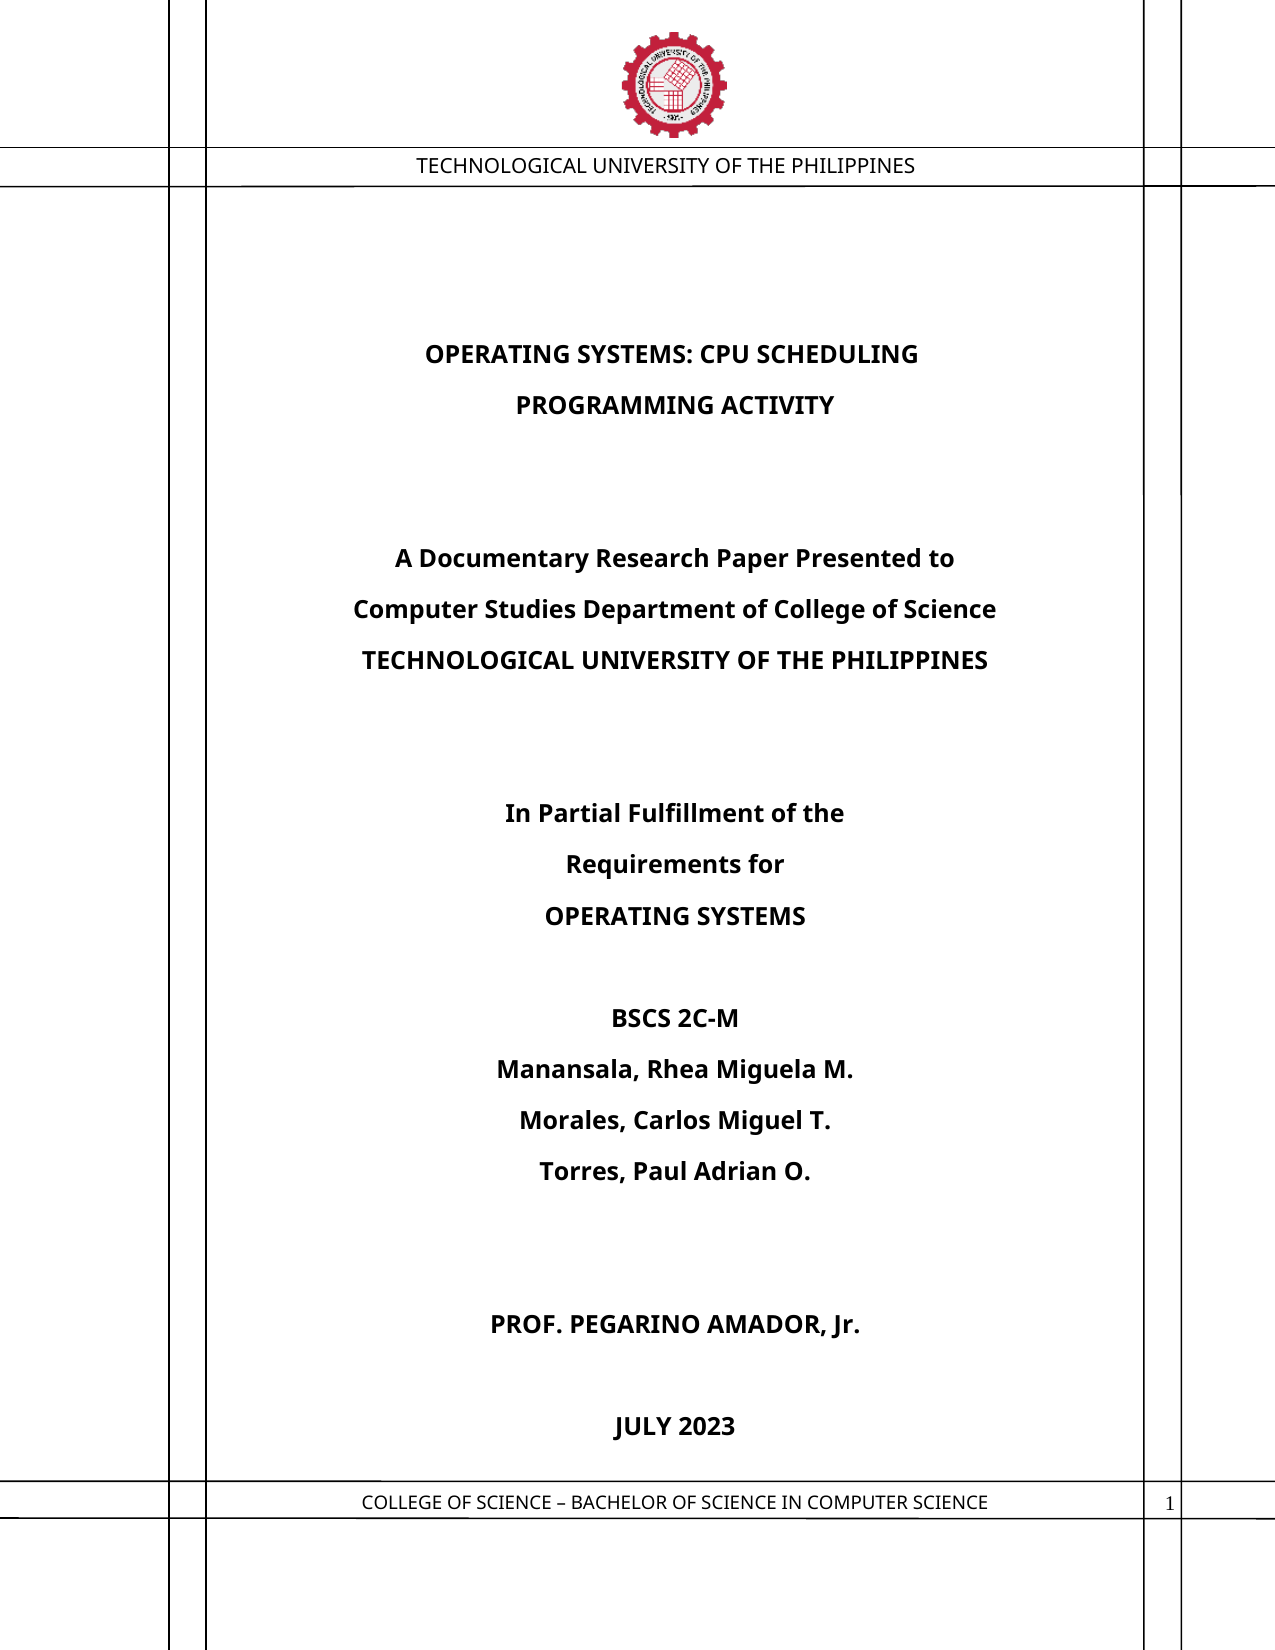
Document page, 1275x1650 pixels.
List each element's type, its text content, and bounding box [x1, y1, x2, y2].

text TECHNOLOGICAL UNIVERSITY OF THE PHILIPPINES [225, 643, 1125, 677]
picture [621, 32, 727, 138]
text In Partial Fulfillment of the [225, 796, 1125, 830]
text OPERATING SYSTEMS: CPU SCHEDULING PROGRAMMING ACTIVITY [225, 337, 1125, 422]
text Computer Studies Department of College of Science [225, 592, 1125, 626]
text BSCS 2C-M [225, 949, 1125, 1034]
text Torres, Paul Adrian O. [225, 1153, 1125, 1187]
text A Documentary Research Paper Presented to [225, 541, 1125, 575]
text Manansala, Rhea Miguela M. Morales, Carlos Miguel T. [225, 1051, 1125, 1136]
text Requirements for [225, 847, 1125, 881]
text PROF. PEGARINO AMADOR, Jr. [225, 1256, 1125, 1341]
text OPERATING SYSTEMS [225, 898, 1125, 932]
text JULY 2023 [225, 1409, 1125, 1443]
